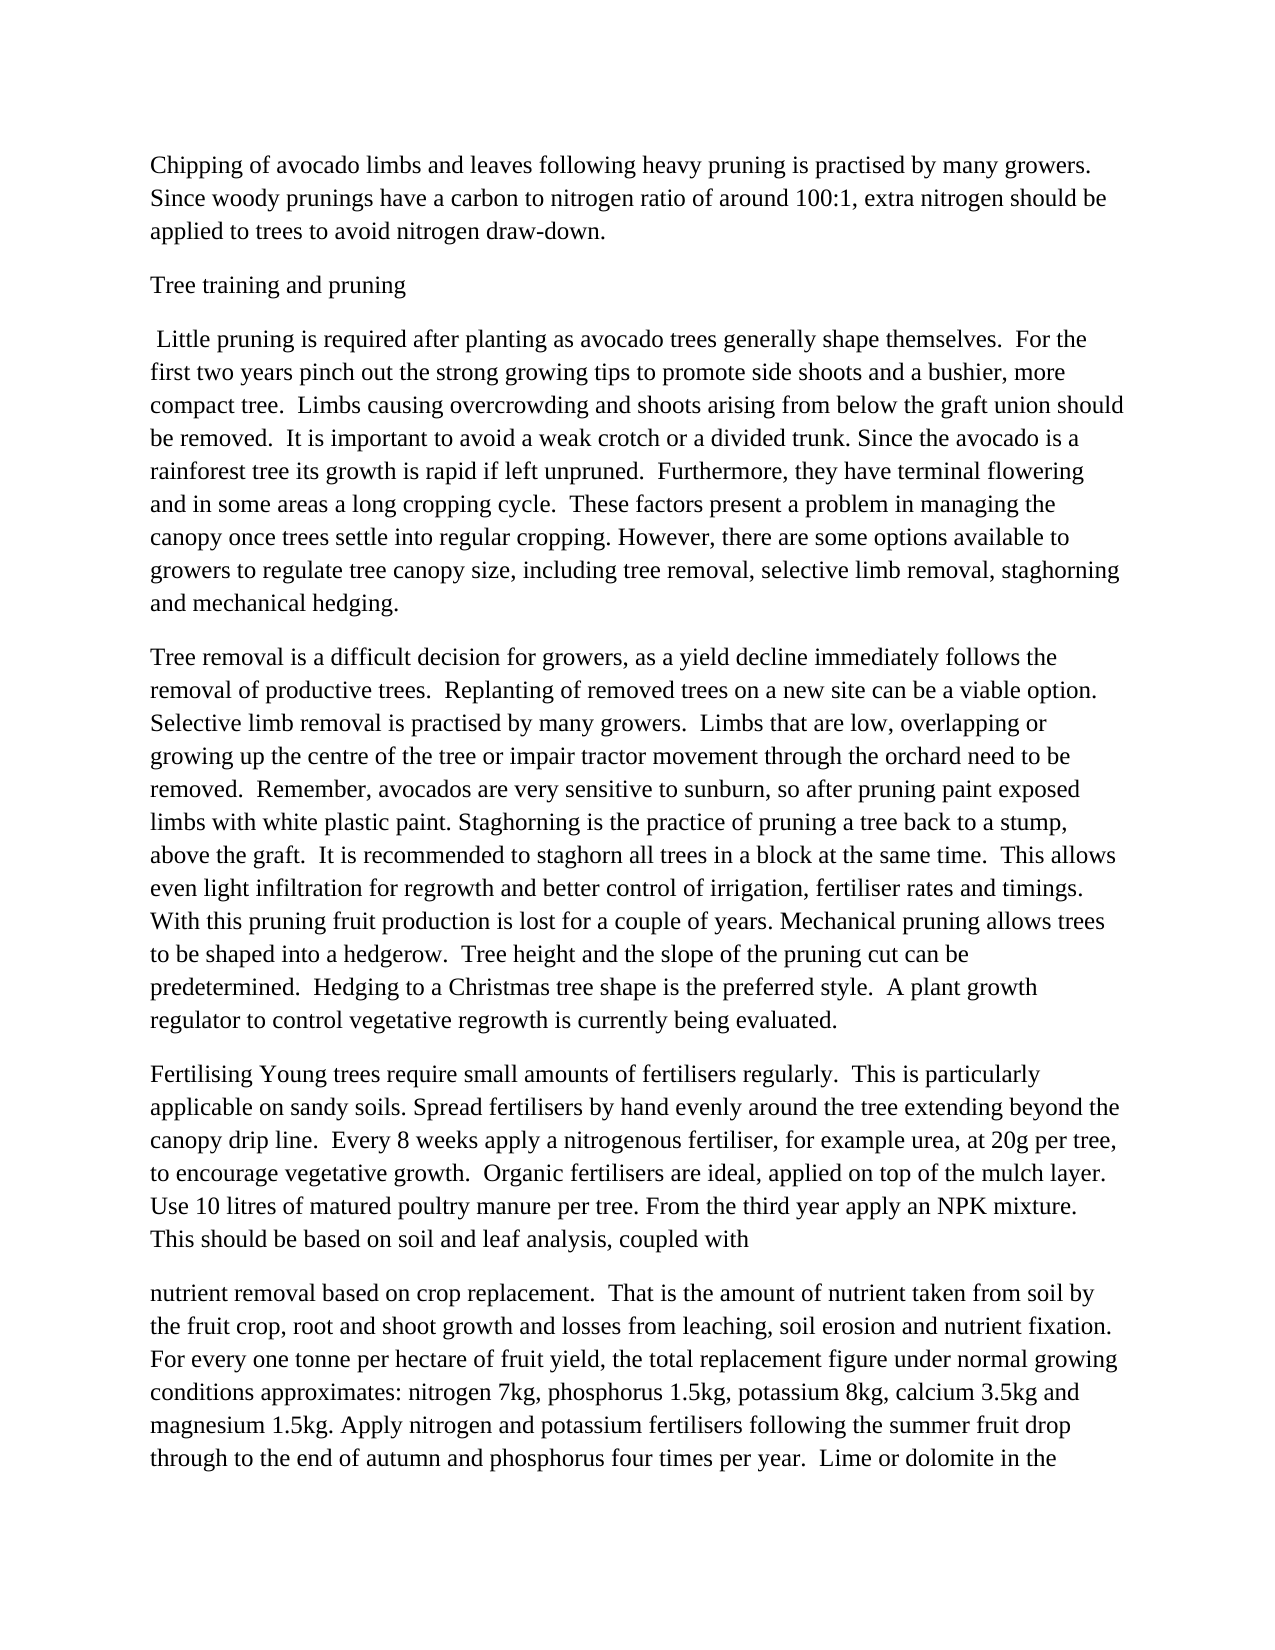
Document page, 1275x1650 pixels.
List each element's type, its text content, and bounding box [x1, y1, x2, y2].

text Tree training and pruning [150, 270, 1125, 299]
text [150, 150, 1125, 245]
text Fertilising Young trees require small amounts of fertilisers regularly. This is particularly applicable on sandy soils. Spread fertilisers by hand evenly around the tree extending beyond the canopy drip line. Every 8 weeks apply a nitrogenous fertiliser, for example urea, at 20g per tree, to encourage vegetative growth. Organic fertilisers are ideal, applied on top of the mulch layer. Use 10 litres of matured poultry manure per tree. From the third year apply an NPK mixture. This should be based on soil and leaf analysis, coupled with [150, 1059, 1125, 1253]
text Tree removal is a difficult decision for growers, as a yield decline immediately follows the removal of productive trees. Replanting of removed trees on a new site can be a viable option. Selective limb removal is practised by many growers. Limbs that are low, overlapping or growing up the centre of the tree or impair tractor movement through the orchard need to be removed. Remember, avocados are very sensitive to sunburn, so after pruning paint exposed limbs with white plastic paint. Staghorning is the practice of pruning a tree back to a stump, above the graft. It is recommended to staghorn all trees in a block at the same time. This allows even light infiltration for regrowth and better control of irrigation, fertiliser rates and timings. With this pruning fruit production is lost for a couple of years. Mechanical pruning allows trees to be shaped into a hedgerow. Tree height and the slope of the pruning cut can be predetermined. Hedging to a Christmas tree shape is the preferred style. A plant growth regulator to control vegetative regrowth is currently being evaluated. [150, 642, 1125, 1034]
text Little pruning is required after planting as avocado trees generally shape themselves. For the first two years pinch out the strong growing tips to promote side shoots and a bushier, more compact tree. Limbs causing overcrowding and shoots arising from below the graft union should be removed. It is important to avoid a weak crotch or a divided trunk. Since the avocado is a rainforest tree its growth is rapid if left unpruned. Furthermore, they have terminal flowering and in some areas a long cropping cycle. These factors present a problem in managing the canopy once trees settle into regular cropping. However, there are some options available to growers to regulate tree canopy size, including tree removal, selective limb removal, staghorning and mechanical hedging. [150, 324, 1125, 617]
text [150, 1278, 1125, 1472]
